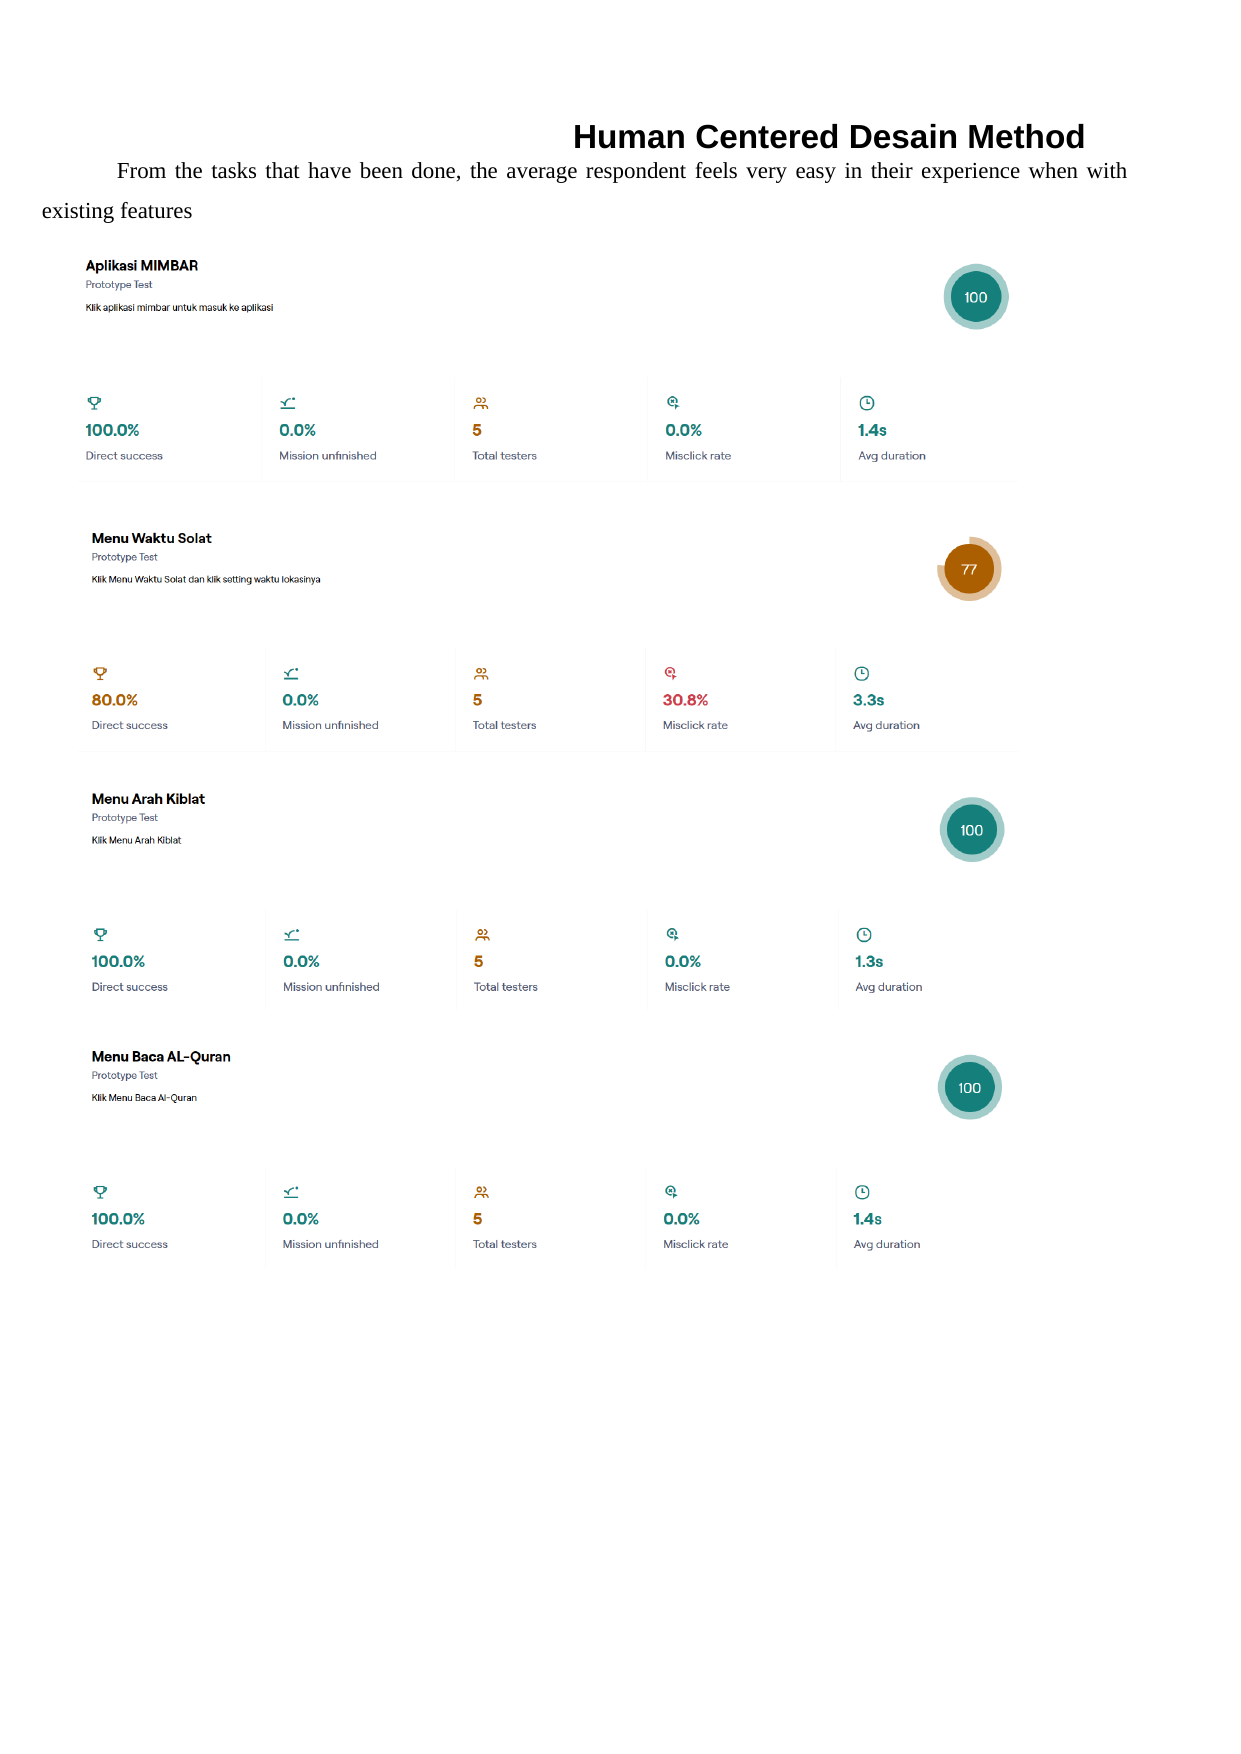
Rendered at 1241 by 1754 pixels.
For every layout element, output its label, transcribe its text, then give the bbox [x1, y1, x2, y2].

picture [78, 520, 1019, 754]
picture [78, 1037, 1019, 1269]
picture [78, 250, 1019, 493]
picture [78, 780, 1019, 1010]
text From the tasks that have been done, the average respondent feels very easy in their experience when with existing features [42, 157, 1129, 223]
